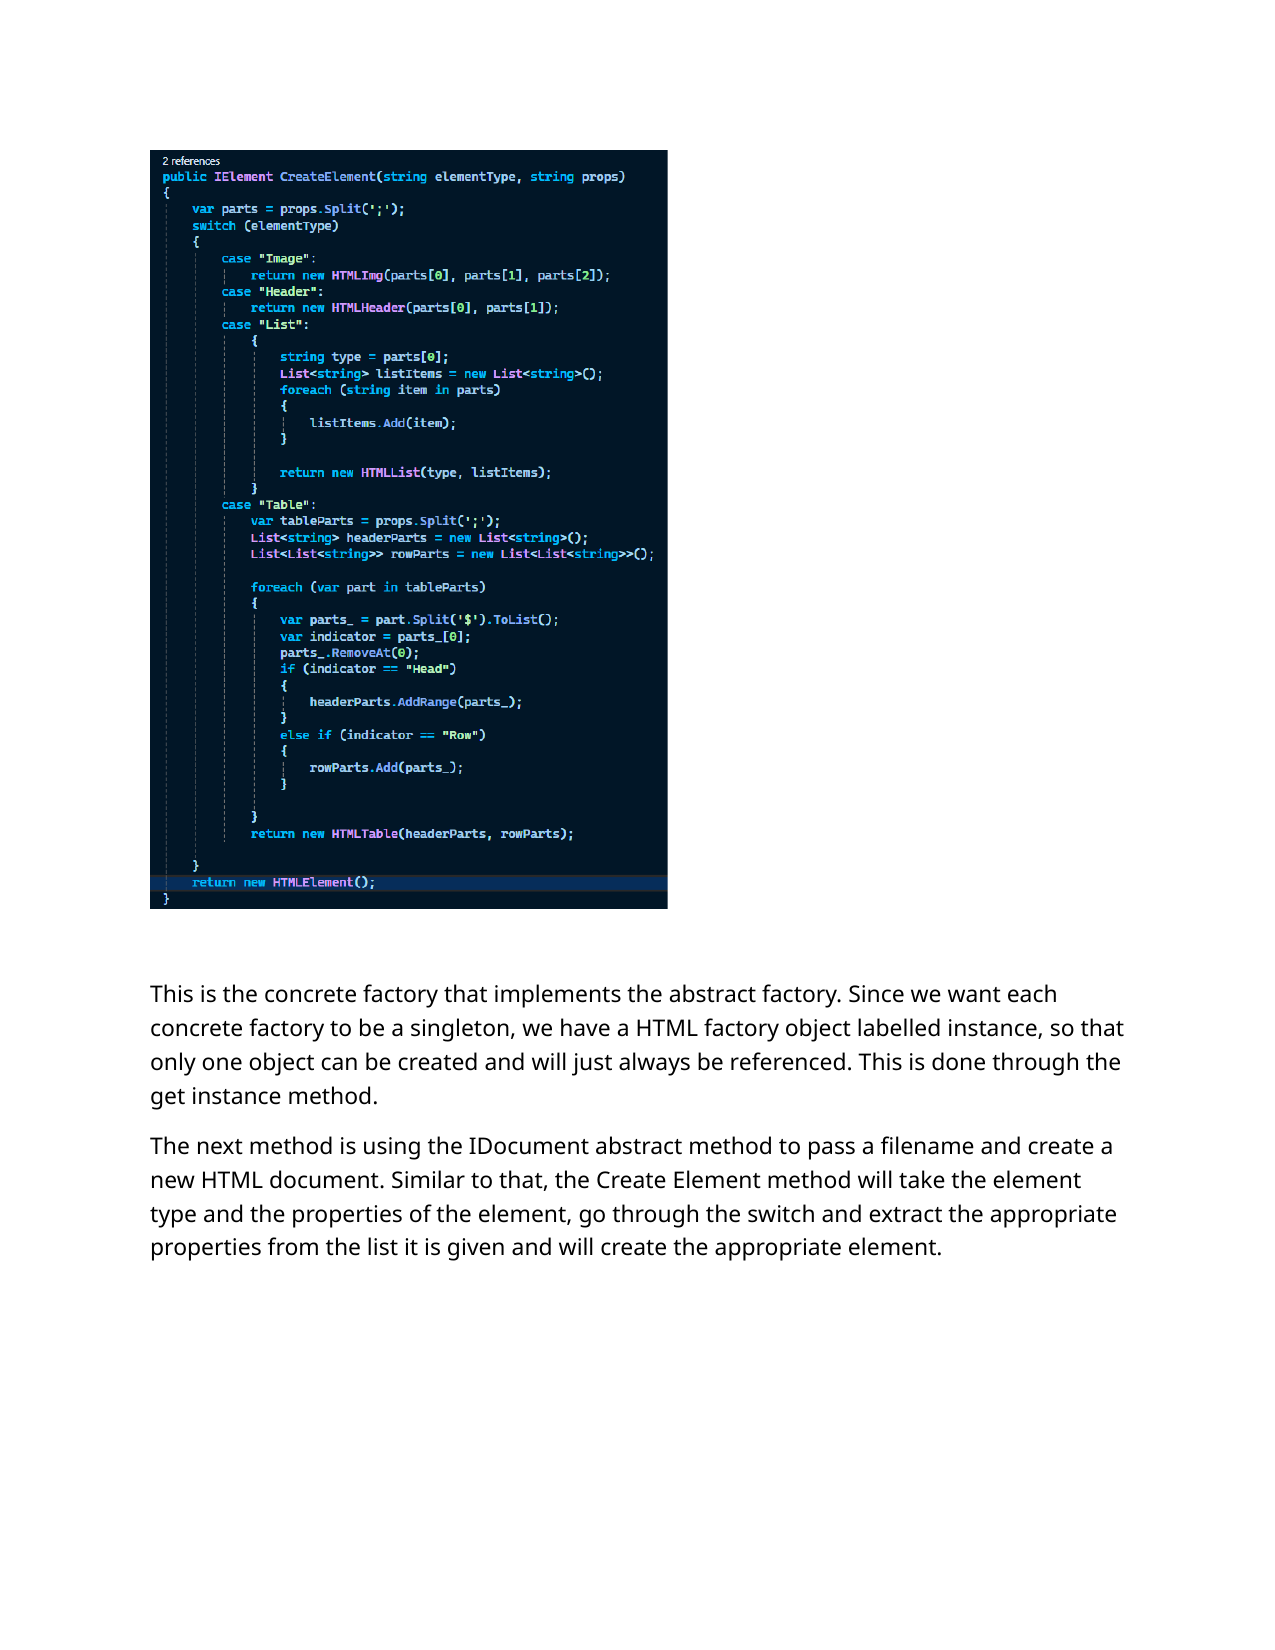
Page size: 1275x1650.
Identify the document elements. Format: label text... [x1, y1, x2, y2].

picture [150, 150, 668, 909]
text The next method is using the IDocument abstract method to pass a filename and create a new HTML document. Similar to that, the Create Element method will take the element type and the properties of the element, go through the switch and extract the appropriate properties from the list it is given and will create the appropriate element. [150, 1130, 1125, 1262]
text This is the concrete factory that implements the abstract factory. Since we want each concrete factory to be a singleton, we have a HTML factory object labelled instance, so that only one object can be created and will just always be referenced. This is done through the get instance method. [150, 978, 1125, 1111]
